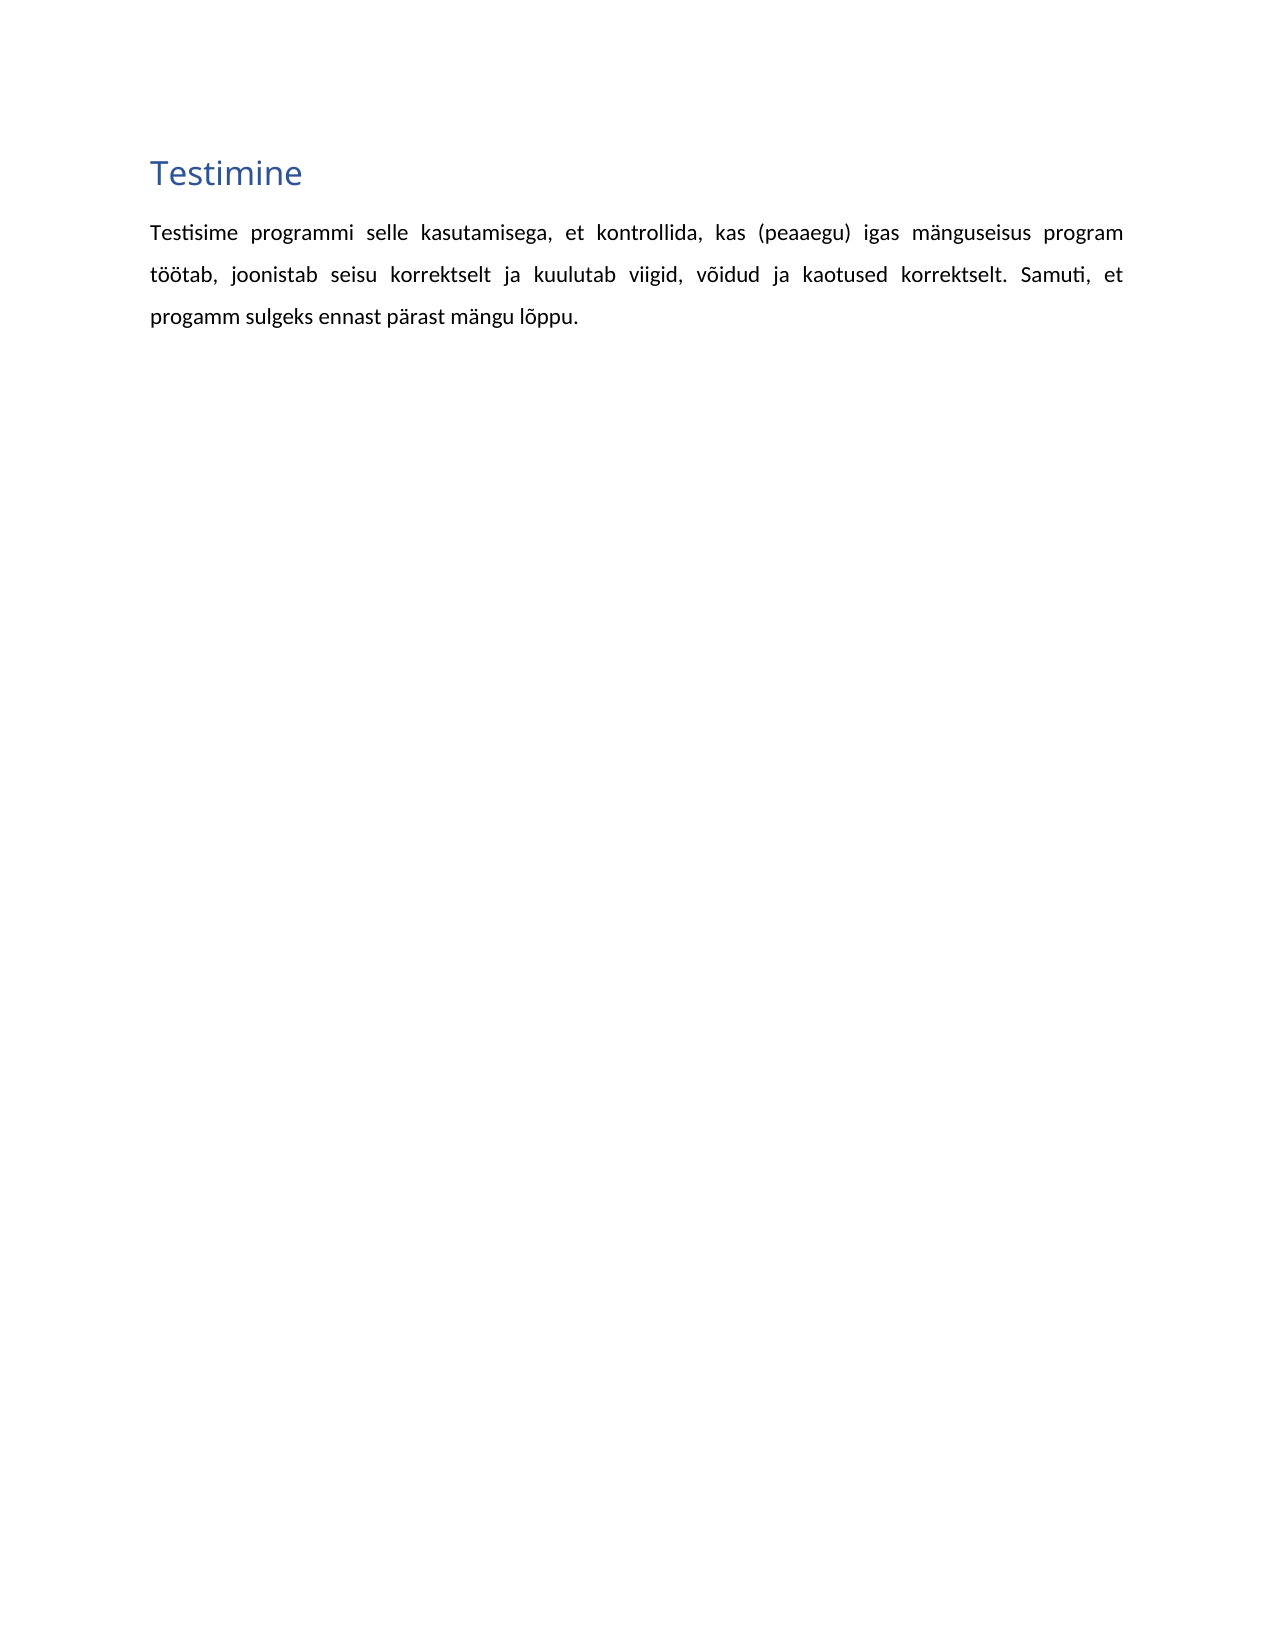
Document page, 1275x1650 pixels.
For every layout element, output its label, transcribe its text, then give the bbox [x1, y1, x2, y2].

subtitle Testimine [150, 150, 1125, 195]
text Testisime programmi selle kasutamisega, et kontrollida, kas (peaaegu) igas mänguseisus program töötab, joonistab seisu korrektselt ja kuulutab viigid, võidud ja kaotused korrektselt. Samuti, et progamm sulgeks ennast pärast mängu lõppu. [150, 218, 1125, 330]
